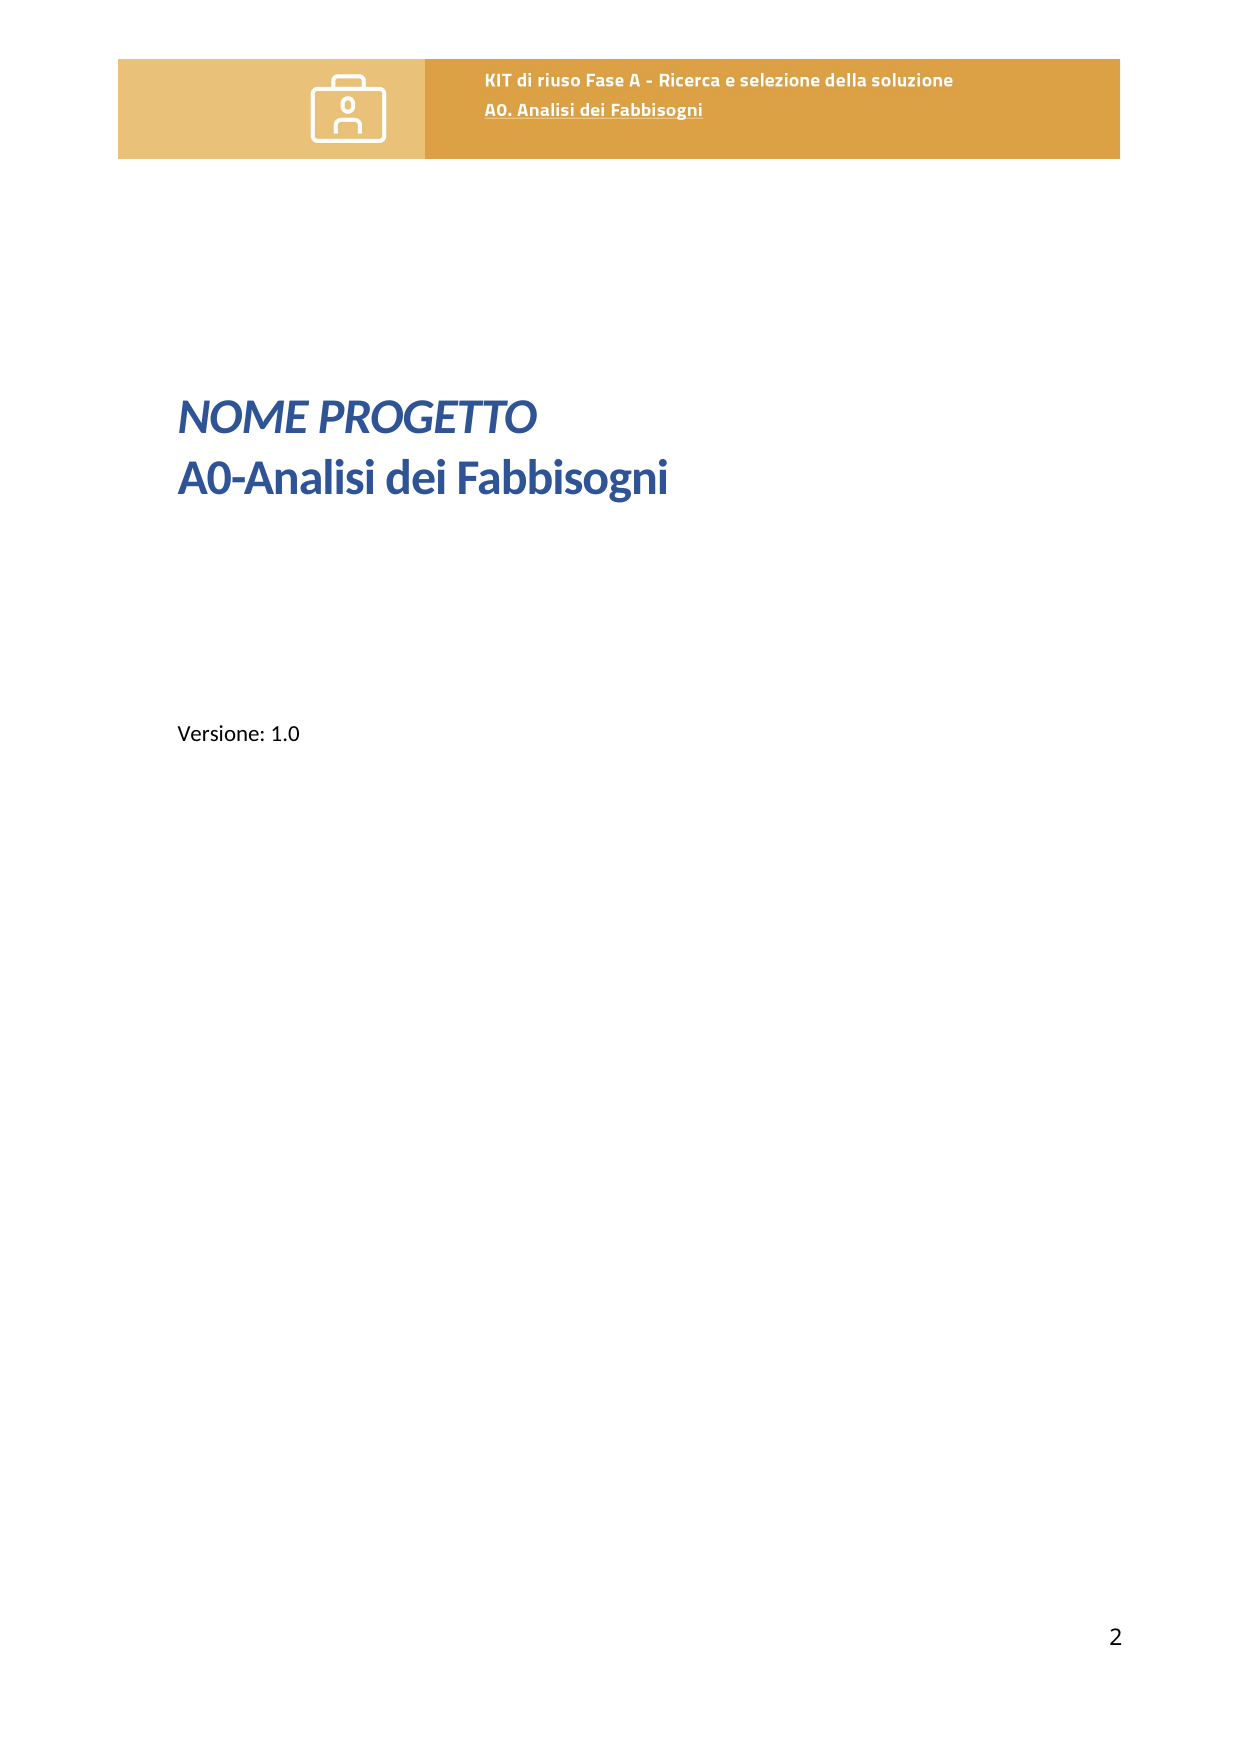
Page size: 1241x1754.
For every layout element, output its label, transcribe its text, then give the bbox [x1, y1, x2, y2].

text Versione: 1.0 [177, 719, 1122, 747]
title A0-Analisi dei Fabbisogni [177, 446, 1122, 507]
picture [118, 59, 1121, 159]
title NOME PROGETTO [118, 385, 1122, 446]
